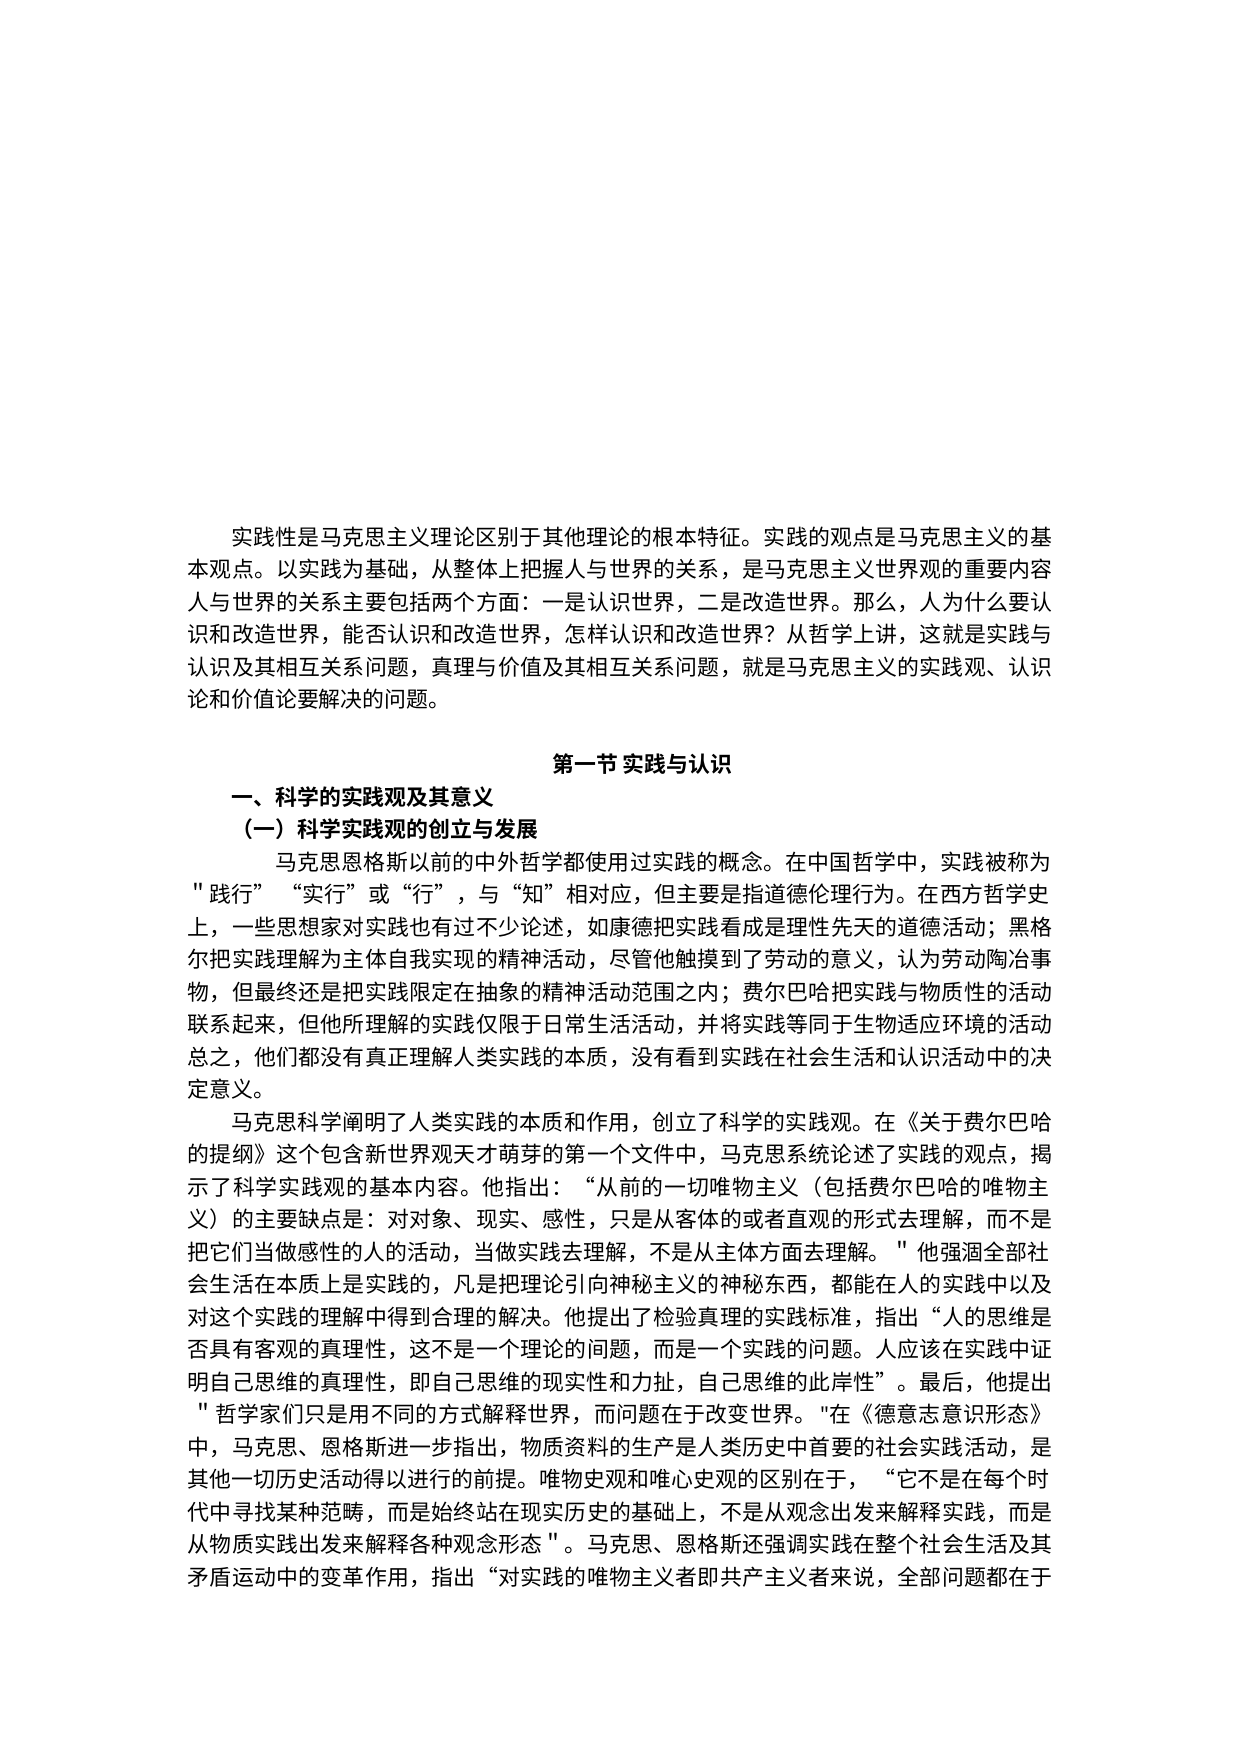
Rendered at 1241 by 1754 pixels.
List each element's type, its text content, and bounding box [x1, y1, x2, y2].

text 一、科学的实践观及其意义 [187, 779, 1053, 812]
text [187, 1104, 1053, 1592]
text 马克思恩格斯以前的中外哲学都使用过实践的概念。在中国哲学中，实践被称为＂践行” “实行”或“行”，与“知”相对应，但主要是指道德伦理行为。在西方哲学史上，一些思想家对实践也有过不少论述，如康德把实践看成是理性先天的道德活动；黑格尔把实践理解为主体自我实现的精神活动，尽管他触摸到了劳动的意义，认为劳动陶冶事物，但最终还是把实践限定在抽象的精神活动范围之内；费尔巴哈把实践与物质性的活动联系起来，但他所理解的实践仅限于日常生活活动，并将实践等同于生物适应环境的活动。总之，他们都没有真正理解人类实践的本质，没有看到实践在社会生活和认识活动中的决定意义。 [187, 844, 1053, 1104]
text （一）科学实践观的创立与发展 [187, 812, 1053, 844]
text 第一节 实践与认识 [187, 747, 1053, 779]
text 实践性是马克思主义理论区别于其他理论的根本特征。实践的观点是马克思主义的基本观点。以实践为基础，从整体上把握人与世界的关系，是马克思主义世界观的重要内容。人与世界的关系主要包括两个方面：一是认识世界，二是改造世界。那么，人为什么要认识和改造世界，能否认识和改造世界，怎样认识和改造世界？从哲学上讲，这就是实践与认识及其相互关系问题，真理与价值及其相互关系问题，就是马克思主义的实践观、认识论和价值论要解决的问题。 [187, 519, 1053, 714]
